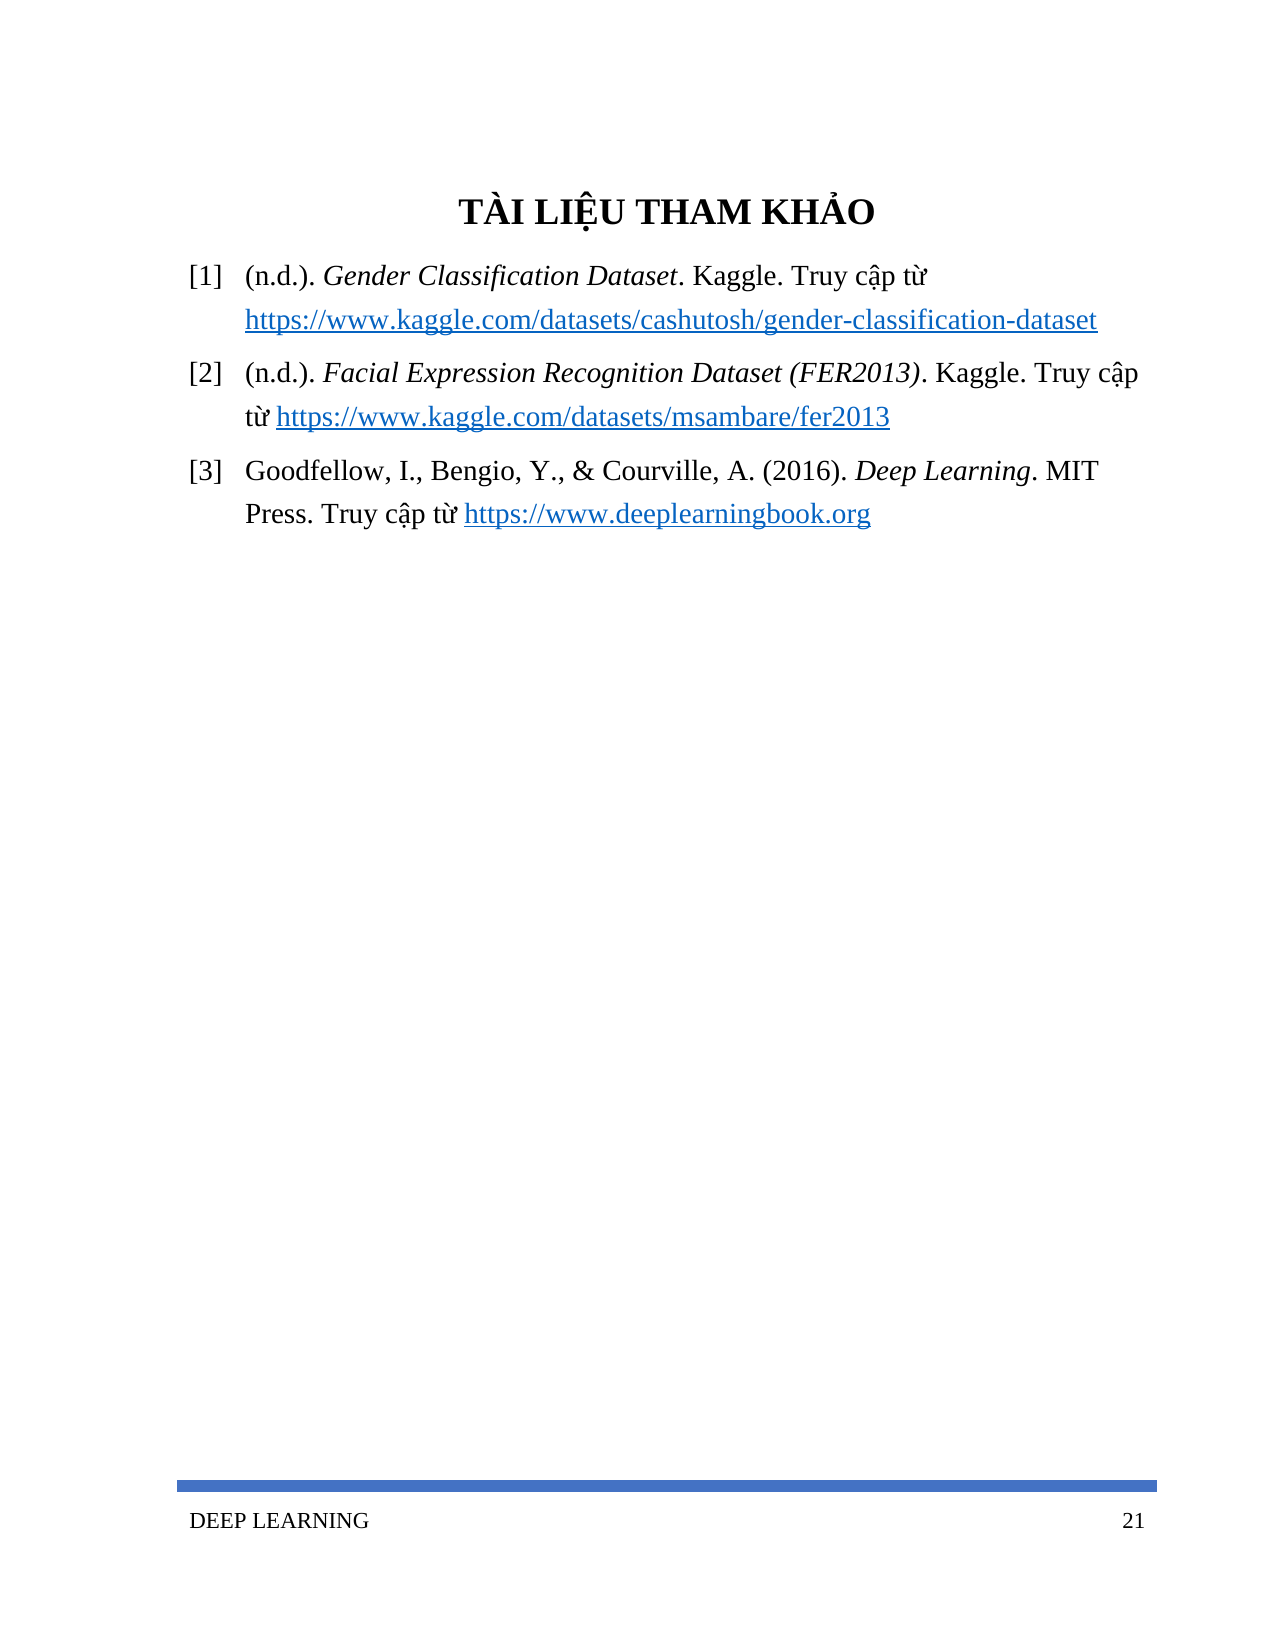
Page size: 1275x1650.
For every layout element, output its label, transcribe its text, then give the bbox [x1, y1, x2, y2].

subtitle TÀI LIỆU THAM KHẢO [177, 190, 1157, 233]
table_cell (n.d.). Facial Expression Recognition Dataset (FER2013). Kaggle. Truy cập từ https://www.kaggle.com/datasets/msambare/fer2013 [234, 356, 1157, 453]
table_cell [3] [177, 453, 234, 550]
table_cell [2] [177, 356, 234, 453]
table_header [1] [177, 258, 234, 356]
table_cell Goodfellow, I., Bengio, Y., & Courville, A. (2016). Deep Learning. MIT Press. Truy cập từ https://www.deeplearningbook.org [234, 453, 1157, 550]
table_header (n.d.). Gender Classification Dataset. Kaggle. Truy cập từ https://www.kaggle.com/datasets/cashutosh/gender-classification-dataset [234, 258, 1157, 356]
